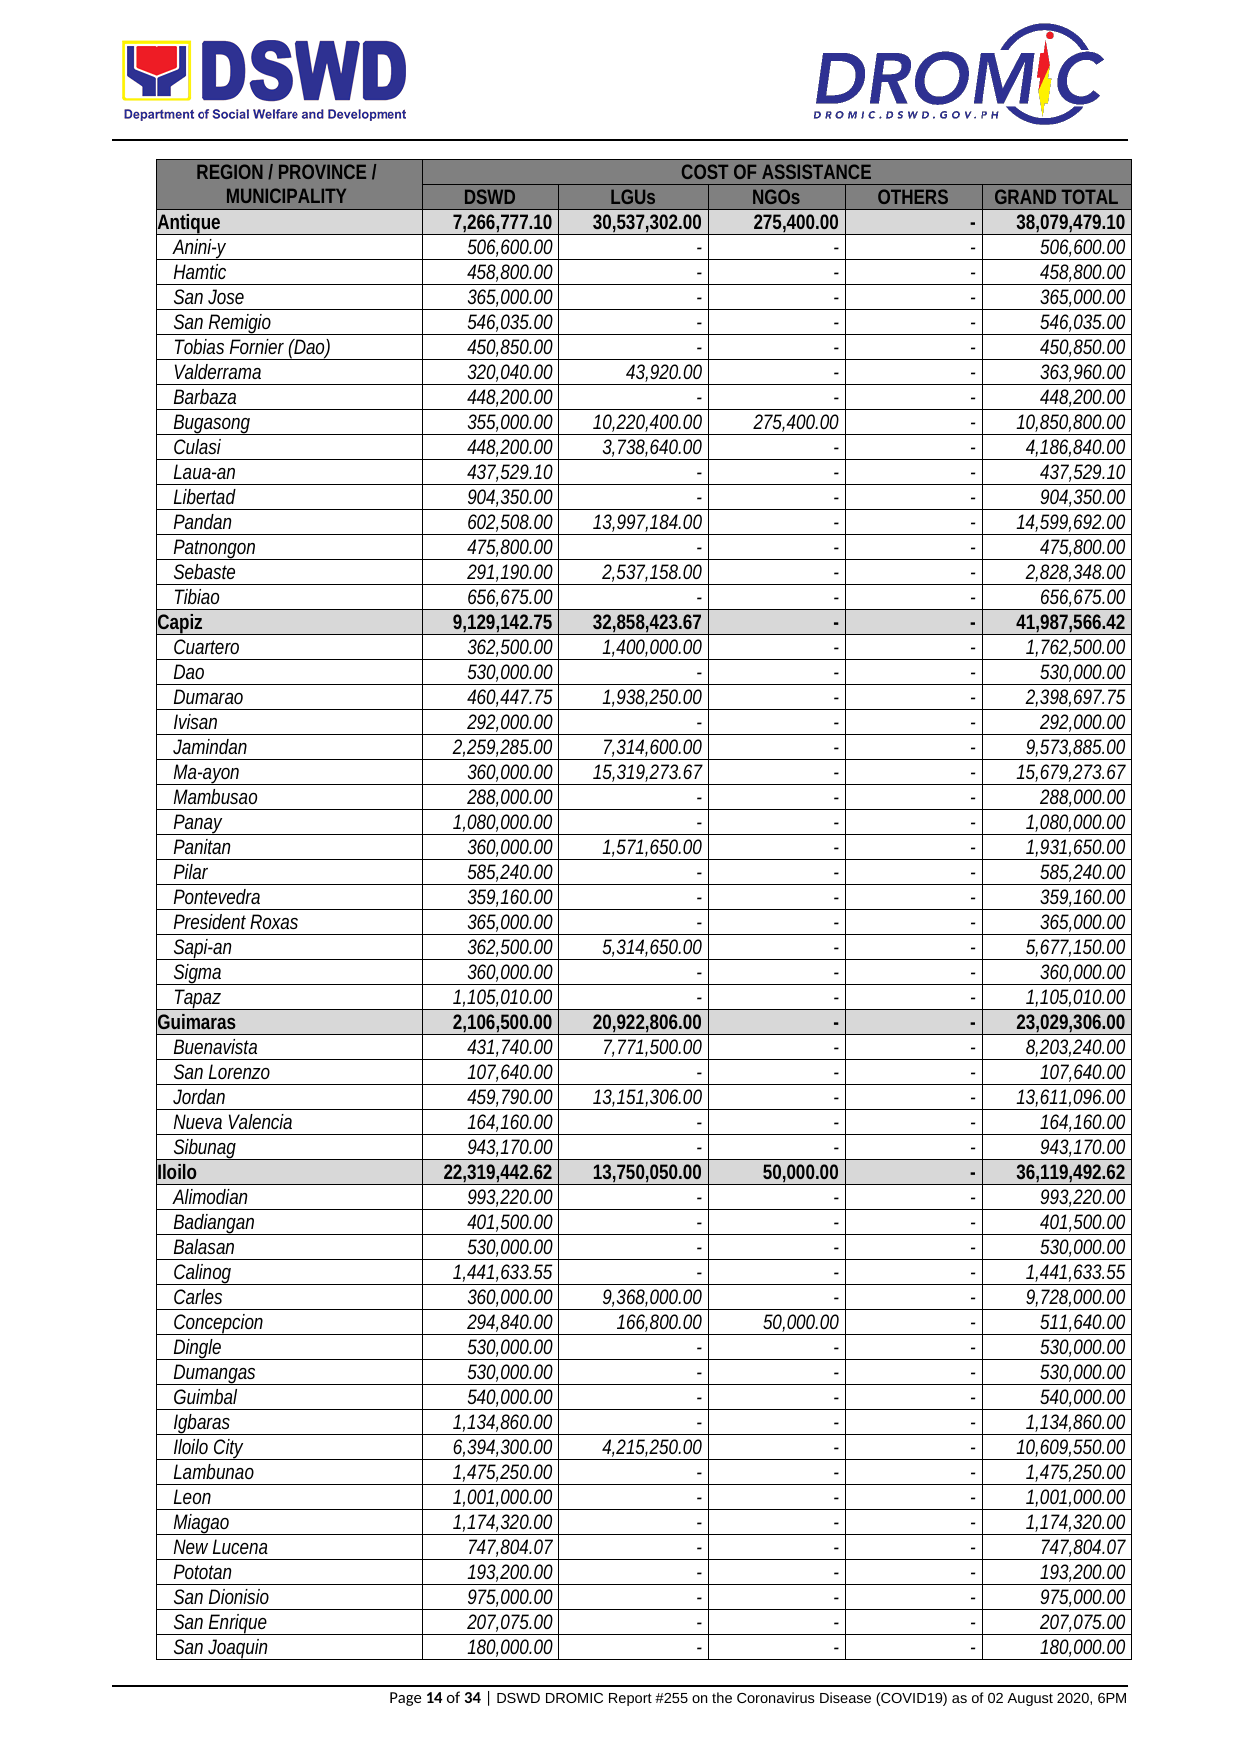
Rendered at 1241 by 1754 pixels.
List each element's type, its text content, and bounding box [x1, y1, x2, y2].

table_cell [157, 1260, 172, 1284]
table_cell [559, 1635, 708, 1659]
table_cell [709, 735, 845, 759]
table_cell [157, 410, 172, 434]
table_header COST OF ASSISTANCE [423, 160, 1131, 184]
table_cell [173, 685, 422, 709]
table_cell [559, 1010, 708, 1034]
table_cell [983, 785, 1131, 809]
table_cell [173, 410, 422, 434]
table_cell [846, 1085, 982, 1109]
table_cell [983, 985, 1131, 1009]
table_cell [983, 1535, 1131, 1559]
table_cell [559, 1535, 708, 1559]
table_cell LGUs [559, 185, 708, 209]
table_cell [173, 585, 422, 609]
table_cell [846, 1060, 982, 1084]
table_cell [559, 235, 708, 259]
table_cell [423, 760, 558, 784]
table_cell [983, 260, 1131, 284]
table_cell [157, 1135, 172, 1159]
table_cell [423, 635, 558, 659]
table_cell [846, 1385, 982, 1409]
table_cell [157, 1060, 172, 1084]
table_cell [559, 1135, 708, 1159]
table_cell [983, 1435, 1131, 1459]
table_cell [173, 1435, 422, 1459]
table_cell OTHERS [846, 185, 982, 209]
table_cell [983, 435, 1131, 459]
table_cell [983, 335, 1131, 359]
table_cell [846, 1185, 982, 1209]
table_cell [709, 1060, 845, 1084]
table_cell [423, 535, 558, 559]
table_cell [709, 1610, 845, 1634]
table_header REGION / PROVINCE / MUNICIPALITY [157, 160, 422, 209]
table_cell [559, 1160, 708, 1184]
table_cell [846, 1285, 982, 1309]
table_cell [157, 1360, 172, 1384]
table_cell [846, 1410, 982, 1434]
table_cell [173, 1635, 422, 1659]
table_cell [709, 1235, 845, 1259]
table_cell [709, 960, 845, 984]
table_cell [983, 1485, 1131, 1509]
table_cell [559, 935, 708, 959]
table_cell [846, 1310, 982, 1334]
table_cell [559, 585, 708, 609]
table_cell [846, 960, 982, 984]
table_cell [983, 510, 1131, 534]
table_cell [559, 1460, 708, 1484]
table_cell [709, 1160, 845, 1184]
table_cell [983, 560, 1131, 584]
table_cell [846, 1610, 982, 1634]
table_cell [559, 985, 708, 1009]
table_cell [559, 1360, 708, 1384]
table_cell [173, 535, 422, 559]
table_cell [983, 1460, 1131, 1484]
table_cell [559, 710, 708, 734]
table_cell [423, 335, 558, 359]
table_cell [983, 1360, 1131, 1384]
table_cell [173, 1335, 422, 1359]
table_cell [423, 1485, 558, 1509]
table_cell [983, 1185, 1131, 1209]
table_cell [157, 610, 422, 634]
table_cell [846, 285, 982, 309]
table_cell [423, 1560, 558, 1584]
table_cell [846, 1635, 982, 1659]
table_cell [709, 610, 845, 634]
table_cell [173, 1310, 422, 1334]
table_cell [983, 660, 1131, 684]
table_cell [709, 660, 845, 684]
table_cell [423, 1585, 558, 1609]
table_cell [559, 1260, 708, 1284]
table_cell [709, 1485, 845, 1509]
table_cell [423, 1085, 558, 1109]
table_cell NGOs [709, 185, 845, 209]
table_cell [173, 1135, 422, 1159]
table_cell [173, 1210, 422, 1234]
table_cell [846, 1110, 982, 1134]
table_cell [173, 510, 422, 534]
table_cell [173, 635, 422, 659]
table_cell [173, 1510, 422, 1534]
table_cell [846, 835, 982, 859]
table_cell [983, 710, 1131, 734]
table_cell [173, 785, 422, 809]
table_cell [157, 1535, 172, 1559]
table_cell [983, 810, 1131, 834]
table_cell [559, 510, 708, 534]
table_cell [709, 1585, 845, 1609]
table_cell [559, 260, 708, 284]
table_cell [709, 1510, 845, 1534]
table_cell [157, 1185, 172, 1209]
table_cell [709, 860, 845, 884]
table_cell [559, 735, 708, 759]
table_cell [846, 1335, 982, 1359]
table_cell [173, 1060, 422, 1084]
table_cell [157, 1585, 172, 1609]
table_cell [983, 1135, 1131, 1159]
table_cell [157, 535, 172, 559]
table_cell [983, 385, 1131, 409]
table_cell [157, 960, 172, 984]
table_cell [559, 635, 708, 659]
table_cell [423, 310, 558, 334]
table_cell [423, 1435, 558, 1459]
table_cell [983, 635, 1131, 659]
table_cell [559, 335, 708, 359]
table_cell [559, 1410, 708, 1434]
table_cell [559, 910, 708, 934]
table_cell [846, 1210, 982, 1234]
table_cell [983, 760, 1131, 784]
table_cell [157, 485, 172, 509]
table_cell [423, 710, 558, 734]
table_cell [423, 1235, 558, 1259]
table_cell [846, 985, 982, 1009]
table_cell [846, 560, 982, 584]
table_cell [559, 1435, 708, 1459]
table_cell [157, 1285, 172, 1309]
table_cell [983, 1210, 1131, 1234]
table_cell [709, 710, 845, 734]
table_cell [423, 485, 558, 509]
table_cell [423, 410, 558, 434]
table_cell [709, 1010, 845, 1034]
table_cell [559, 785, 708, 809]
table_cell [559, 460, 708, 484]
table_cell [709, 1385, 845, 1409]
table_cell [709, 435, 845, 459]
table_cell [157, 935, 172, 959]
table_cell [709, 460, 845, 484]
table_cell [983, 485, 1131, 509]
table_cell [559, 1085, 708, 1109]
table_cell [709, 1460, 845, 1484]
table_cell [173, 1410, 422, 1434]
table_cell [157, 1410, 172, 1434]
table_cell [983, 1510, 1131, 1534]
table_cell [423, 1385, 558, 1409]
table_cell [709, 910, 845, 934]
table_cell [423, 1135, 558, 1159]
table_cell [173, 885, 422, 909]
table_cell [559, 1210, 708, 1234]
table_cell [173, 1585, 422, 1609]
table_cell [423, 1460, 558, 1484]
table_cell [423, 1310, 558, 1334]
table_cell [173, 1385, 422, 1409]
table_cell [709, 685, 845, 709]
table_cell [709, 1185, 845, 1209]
picture [112, 37, 416, 125]
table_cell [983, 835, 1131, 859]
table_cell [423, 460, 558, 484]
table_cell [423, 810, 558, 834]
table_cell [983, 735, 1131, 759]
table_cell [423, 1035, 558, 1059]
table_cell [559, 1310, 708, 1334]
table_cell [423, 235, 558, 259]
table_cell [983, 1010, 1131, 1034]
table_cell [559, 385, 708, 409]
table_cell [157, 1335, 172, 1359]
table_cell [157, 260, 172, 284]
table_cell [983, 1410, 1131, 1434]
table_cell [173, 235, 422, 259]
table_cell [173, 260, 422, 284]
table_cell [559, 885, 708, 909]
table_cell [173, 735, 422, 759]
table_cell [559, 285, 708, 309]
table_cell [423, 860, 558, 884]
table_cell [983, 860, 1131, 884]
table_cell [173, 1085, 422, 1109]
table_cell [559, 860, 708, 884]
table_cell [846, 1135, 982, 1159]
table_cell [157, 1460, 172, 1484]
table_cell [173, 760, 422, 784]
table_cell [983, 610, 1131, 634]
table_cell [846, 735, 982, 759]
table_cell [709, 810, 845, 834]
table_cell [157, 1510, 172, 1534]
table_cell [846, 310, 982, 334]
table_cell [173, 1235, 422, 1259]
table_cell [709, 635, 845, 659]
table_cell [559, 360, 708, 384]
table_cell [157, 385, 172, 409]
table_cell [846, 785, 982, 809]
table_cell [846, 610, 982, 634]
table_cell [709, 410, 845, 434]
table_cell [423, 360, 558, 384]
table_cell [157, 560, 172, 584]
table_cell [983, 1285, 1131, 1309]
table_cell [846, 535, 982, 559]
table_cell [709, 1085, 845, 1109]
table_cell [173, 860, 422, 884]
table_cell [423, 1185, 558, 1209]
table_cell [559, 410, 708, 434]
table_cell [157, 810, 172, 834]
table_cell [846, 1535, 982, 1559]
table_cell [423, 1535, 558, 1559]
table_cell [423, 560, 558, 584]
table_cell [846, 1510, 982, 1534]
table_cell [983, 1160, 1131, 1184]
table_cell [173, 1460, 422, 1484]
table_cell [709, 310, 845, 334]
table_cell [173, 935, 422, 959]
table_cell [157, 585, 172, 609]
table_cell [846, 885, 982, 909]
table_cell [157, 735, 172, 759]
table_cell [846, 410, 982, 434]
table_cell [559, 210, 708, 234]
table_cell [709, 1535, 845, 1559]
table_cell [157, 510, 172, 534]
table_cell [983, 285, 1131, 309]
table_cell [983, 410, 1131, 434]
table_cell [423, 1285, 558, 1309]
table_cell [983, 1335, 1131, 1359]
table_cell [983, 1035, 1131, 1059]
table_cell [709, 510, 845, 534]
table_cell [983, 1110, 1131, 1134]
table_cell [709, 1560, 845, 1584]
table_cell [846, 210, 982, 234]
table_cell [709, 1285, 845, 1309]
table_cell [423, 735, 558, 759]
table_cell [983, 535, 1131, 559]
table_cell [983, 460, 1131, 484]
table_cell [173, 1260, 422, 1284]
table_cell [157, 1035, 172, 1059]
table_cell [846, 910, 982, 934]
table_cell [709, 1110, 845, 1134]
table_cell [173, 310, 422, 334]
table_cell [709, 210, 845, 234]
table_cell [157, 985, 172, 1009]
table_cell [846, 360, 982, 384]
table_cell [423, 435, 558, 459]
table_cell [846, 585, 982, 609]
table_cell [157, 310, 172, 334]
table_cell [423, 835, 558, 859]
table_cell DSWD [423, 185, 558, 209]
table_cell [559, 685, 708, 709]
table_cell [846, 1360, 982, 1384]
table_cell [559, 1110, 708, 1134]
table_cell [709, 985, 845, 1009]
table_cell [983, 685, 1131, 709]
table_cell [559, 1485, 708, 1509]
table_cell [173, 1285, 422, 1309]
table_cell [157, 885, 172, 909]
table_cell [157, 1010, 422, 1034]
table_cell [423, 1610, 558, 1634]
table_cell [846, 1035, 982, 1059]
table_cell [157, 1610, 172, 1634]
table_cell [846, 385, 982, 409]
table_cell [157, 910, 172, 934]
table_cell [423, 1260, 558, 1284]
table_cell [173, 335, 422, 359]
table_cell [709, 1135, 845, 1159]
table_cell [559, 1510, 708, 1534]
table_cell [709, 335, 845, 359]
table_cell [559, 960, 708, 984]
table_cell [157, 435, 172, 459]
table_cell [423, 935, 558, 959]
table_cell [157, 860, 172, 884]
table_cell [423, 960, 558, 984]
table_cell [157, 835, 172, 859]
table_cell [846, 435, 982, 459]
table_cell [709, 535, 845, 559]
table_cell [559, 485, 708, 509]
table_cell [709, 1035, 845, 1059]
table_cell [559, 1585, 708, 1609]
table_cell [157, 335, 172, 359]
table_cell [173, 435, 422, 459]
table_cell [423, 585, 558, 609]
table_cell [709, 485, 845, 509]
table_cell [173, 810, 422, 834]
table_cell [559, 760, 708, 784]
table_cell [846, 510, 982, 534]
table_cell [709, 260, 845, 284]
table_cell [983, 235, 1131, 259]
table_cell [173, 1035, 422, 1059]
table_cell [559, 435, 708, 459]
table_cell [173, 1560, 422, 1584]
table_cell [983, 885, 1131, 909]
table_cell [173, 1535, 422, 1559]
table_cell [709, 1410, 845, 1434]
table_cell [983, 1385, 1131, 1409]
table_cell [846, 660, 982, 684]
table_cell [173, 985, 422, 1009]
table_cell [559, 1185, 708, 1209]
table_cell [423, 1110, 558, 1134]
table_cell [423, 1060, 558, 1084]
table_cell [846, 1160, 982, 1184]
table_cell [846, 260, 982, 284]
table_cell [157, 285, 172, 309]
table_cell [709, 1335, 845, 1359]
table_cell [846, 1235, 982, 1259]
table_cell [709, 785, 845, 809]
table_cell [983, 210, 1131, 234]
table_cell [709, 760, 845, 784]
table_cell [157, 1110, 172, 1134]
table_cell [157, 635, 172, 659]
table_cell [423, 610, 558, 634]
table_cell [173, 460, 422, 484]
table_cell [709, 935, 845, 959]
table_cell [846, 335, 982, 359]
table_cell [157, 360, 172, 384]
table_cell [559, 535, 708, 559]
table_cell GRAND TOTAL [983, 185, 1131, 209]
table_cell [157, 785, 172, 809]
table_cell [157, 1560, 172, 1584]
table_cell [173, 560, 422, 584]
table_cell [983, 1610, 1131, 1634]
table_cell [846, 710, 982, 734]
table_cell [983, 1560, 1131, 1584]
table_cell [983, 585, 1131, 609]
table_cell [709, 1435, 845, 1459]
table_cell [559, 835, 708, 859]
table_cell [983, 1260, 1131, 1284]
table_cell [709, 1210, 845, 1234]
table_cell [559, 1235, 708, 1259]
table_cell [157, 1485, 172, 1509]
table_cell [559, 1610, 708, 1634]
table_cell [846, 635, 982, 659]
picture [781, 23, 1133, 125]
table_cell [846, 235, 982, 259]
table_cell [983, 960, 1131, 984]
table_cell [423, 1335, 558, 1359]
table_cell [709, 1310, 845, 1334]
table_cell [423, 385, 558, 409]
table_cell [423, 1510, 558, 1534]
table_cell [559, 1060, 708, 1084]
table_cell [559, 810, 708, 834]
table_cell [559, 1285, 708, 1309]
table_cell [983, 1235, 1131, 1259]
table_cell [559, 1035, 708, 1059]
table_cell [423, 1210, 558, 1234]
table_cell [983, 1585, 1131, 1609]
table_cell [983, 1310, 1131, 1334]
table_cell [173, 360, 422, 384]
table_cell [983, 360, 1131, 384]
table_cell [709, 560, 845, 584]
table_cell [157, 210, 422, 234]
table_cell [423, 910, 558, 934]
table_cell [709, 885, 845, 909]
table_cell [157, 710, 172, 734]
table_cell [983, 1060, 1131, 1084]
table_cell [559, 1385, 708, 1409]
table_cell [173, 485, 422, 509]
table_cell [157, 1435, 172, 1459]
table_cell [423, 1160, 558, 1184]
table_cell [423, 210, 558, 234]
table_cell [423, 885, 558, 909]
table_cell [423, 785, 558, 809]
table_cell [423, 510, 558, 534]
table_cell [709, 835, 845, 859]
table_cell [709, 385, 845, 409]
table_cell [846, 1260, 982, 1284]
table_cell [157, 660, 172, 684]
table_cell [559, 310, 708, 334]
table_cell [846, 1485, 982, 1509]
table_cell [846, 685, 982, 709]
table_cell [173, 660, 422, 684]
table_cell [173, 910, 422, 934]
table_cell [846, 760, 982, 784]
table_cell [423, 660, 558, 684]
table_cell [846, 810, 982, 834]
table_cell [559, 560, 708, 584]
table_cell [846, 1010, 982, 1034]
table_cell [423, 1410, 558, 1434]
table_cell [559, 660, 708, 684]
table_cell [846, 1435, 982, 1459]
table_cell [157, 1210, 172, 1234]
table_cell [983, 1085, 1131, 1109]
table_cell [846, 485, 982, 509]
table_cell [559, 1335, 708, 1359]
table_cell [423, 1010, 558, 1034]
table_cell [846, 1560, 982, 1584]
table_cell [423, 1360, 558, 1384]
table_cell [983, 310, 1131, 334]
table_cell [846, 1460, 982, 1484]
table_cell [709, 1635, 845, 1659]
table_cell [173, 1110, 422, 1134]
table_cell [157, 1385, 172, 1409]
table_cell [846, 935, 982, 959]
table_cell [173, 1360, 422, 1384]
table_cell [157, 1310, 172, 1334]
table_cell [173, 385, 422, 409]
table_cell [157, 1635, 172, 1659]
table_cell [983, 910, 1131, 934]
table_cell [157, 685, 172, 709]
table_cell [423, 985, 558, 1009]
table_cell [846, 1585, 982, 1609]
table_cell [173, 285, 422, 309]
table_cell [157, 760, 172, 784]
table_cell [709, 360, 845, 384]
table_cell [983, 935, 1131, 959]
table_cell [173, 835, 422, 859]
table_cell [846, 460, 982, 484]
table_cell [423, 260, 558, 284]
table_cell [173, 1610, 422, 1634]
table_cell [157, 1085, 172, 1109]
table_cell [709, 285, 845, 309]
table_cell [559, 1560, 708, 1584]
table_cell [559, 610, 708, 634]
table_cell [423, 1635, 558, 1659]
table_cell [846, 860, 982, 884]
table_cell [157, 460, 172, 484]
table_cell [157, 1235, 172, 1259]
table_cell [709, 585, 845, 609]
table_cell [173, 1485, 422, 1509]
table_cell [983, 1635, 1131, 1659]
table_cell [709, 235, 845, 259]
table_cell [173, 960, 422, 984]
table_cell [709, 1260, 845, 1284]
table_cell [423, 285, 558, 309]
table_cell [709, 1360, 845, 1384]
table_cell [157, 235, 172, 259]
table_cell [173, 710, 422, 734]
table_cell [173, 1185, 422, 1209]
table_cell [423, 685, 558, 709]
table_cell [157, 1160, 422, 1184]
